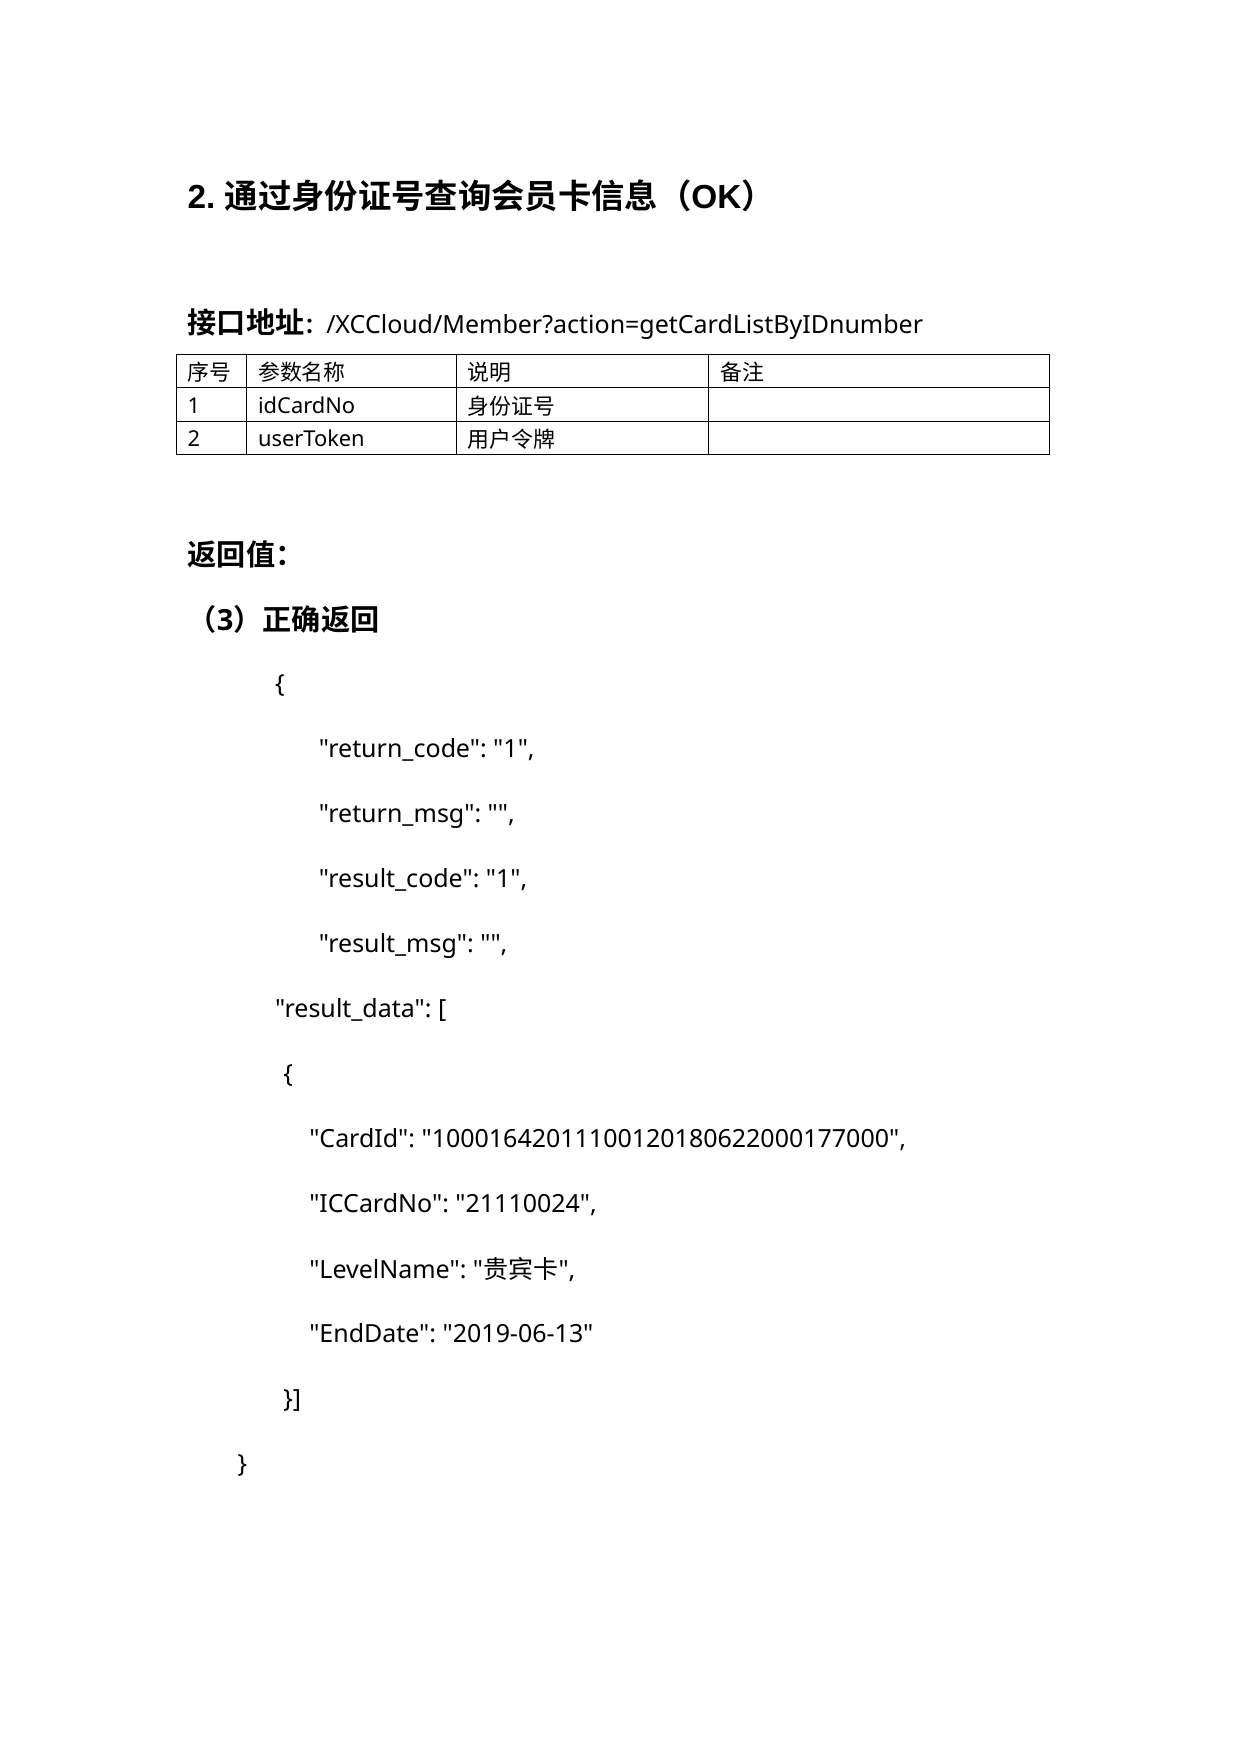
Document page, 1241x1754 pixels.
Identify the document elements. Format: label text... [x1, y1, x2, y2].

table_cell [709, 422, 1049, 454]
text } [187, 1430, 1053, 1495]
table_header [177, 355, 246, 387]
text { [231, 650, 1053, 715]
text "CardId": "10001642011100120180622000177000", [187, 1105, 1053, 1170]
text "return_msg": "", [231, 780, 1053, 845]
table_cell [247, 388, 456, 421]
text "return_code": "1", [231, 715, 1053, 780]
list 正确返回 [187, 585, 1053, 650]
text { [187, 1040, 1053, 1105]
text "result_data": [ [187, 975, 1053, 1040]
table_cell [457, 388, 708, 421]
text "result_msg": "", [231, 910, 1053, 975]
text "result_code": "1", [231, 845, 1053, 910]
text "EndDate": "2019-06-13" [187, 1300, 1053, 1365]
text "ICCardNo": "21110024", [187, 1170, 1053, 1235]
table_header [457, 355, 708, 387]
text 接口地址：/XCCloud/Member?action=getCardListByIDnumber [187, 289, 1053, 354]
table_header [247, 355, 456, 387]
text 返回值： [187, 520, 1053, 585]
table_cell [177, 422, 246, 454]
subtitle 2. 通过身份证号查询会员卡信息（OK） [187, 162, 1053, 227]
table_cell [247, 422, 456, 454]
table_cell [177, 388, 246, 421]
text }] [187, 1365, 1053, 1430]
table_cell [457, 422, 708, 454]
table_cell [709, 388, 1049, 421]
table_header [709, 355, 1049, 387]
text "LevelName": "贵宾卡", [187, 1235, 1053, 1300]
